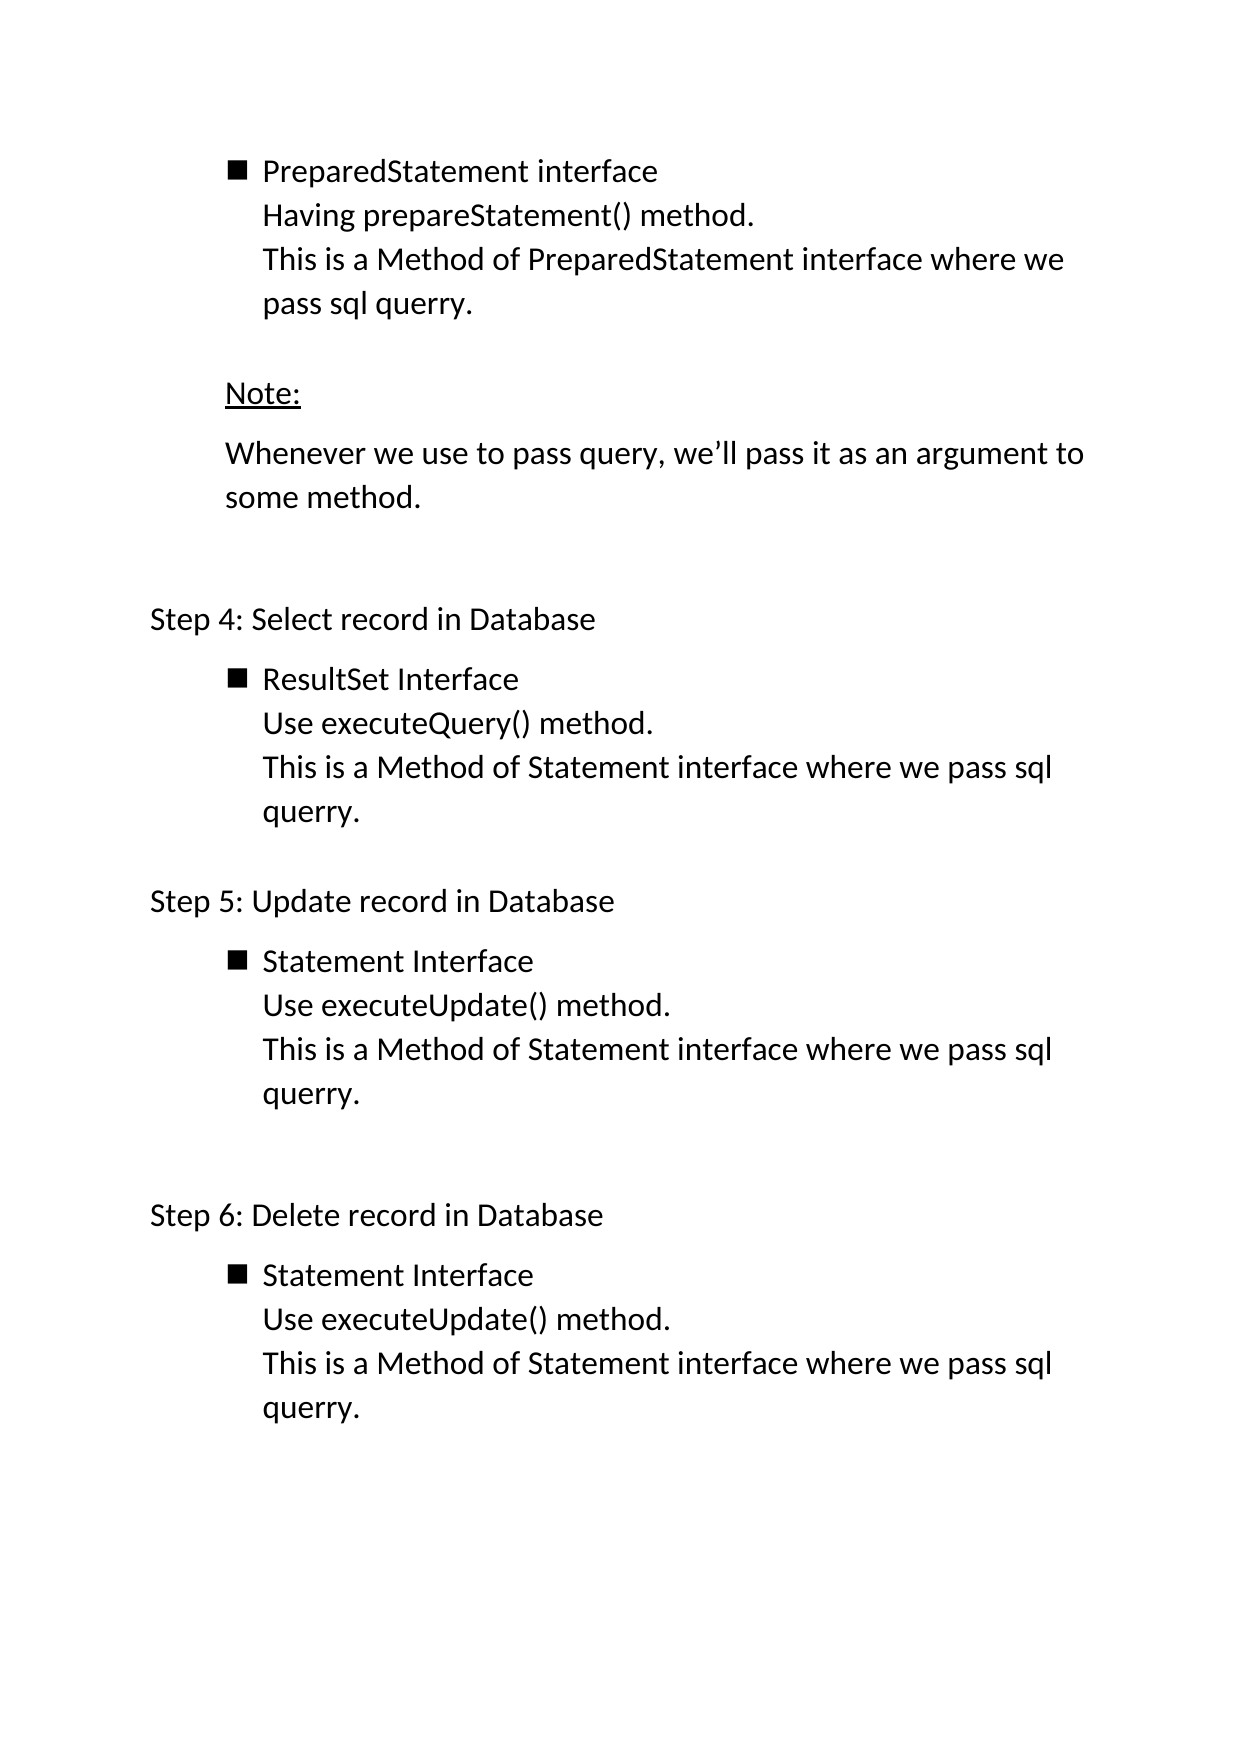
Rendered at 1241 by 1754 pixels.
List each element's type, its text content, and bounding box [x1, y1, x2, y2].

list Statement Interface Use executeUpdate() method. This is a Method of Statement interface where we pass sql querry. [225, 940, 1090, 1113]
list ResultSet Interface Use executeQuery() method. This is a Method of Statement interface where we pass sql querry. [225, 658, 1090, 861]
text Whenever we use to pass query, we’ll pass it as an argument to some method. [225, 432, 1090, 517]
text Step 5: Update record in Database [150, 880, 1090, 921]
text Step 4: Select record in Database [150, 597, 1090, 638]
text Note: [225, 372, 1090, 412]
text Step 6: Delete record in Database [150, 1193, 1090, 1234]
list Statement Interface Use executeUpdate() method. This is a Method of Statement interface where we pass sql querry. [225, 1254, 1090, 1427]
list PreparedStatement interface Having prepareStatement() method. This is a Method of PreparedStatement interface where we pass sql querry. [225, 150, 1090, 353]
